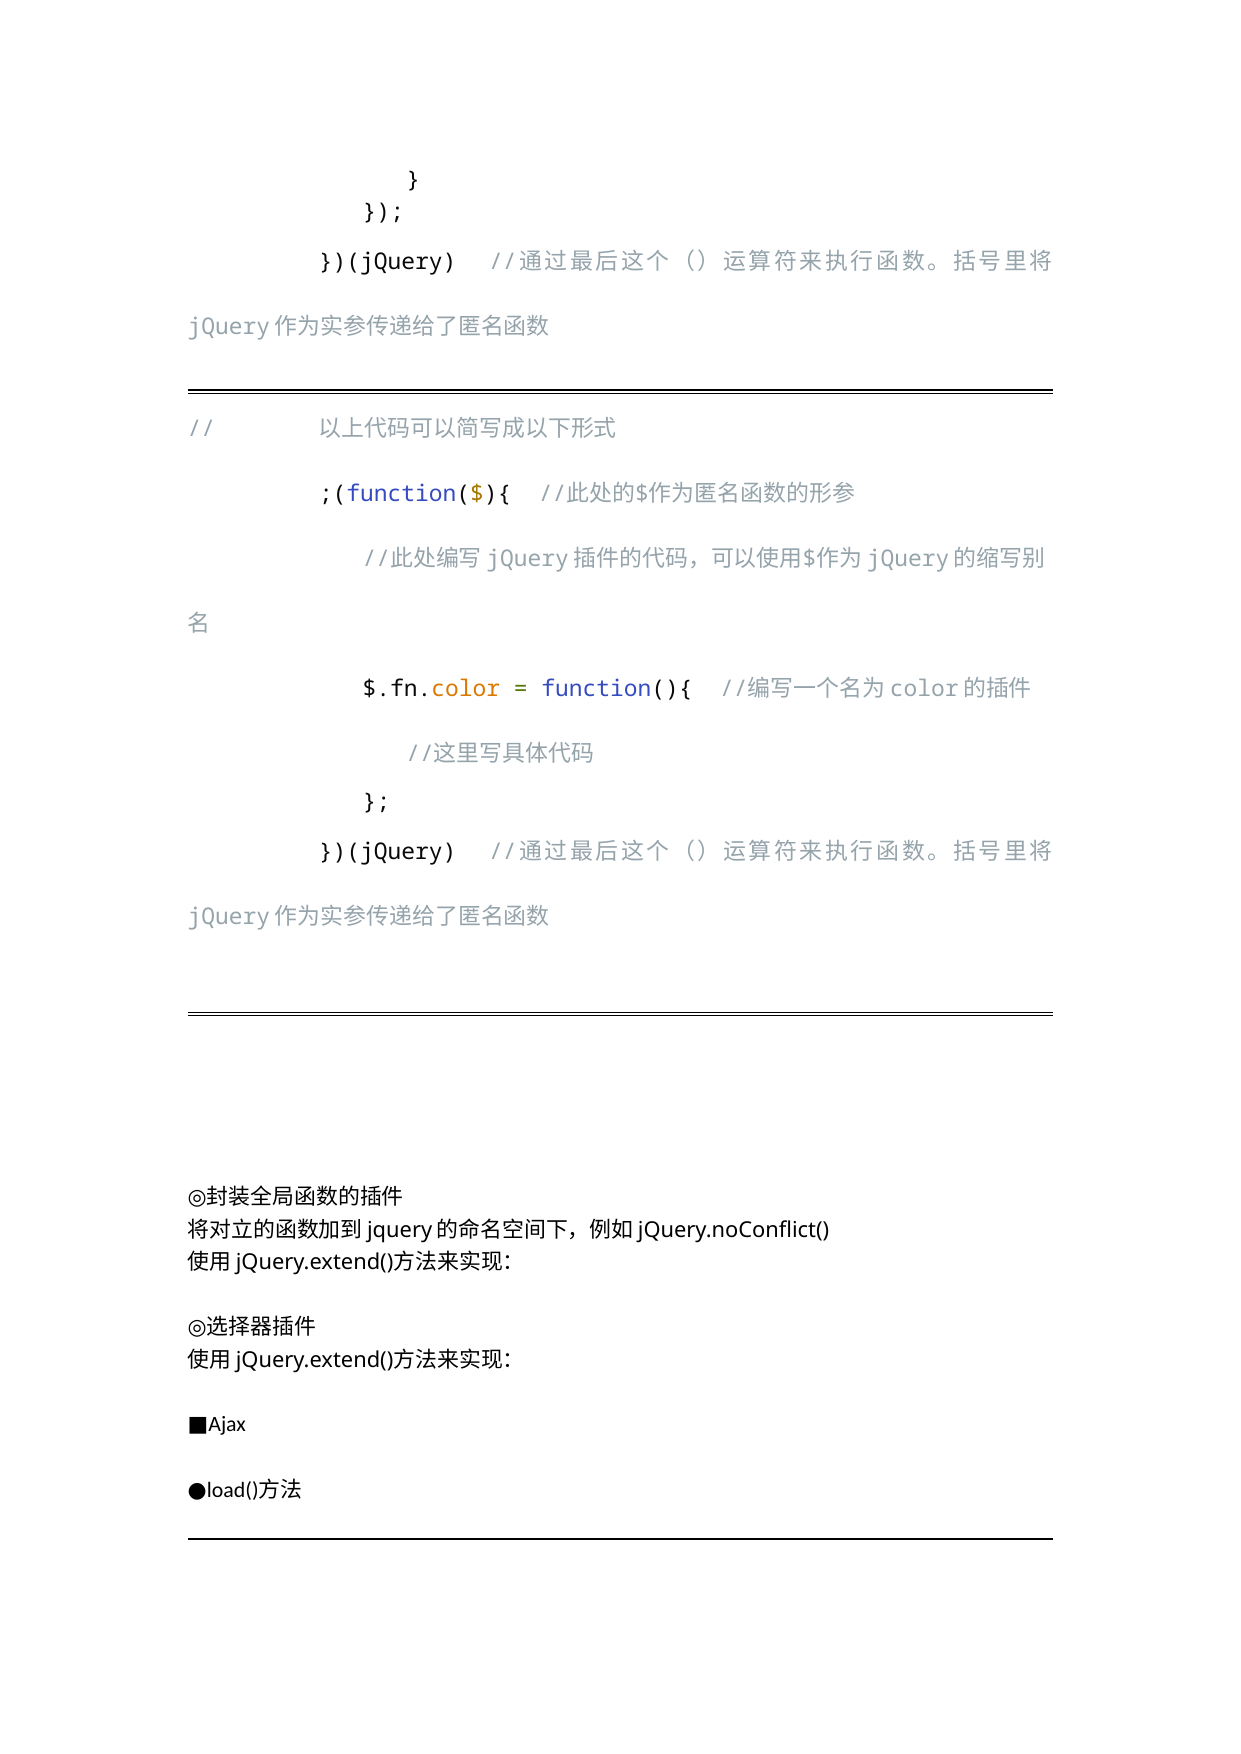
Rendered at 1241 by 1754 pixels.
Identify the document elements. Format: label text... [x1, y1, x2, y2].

text }); [187, 194, 1053, 227]
text })(jQuery) //通过最后这个（）运算符来执行函数。括号里将jQuery作为实参传递给了匿名函数 [187, 227, 1053, 357]
text // 以上代码可以简写成以下形式 [187, 394, 1053, 459]
text }; [187, 784, 1053, 817]
text } [187, 162, 1053, 194]
text ◎封装全局函数的插件 [187, 1179, 1053, 1211]
text ◎选择器插件 [187, 1309, 1053, 1341]
text ■Ajax [187, 1406, 1053, 1439]
text 使用jQuery.extend()方法来实现： [187, 1244, 1053, 1276]
text })(jQuery) //通过最后这个（）运算符来执行函数。括号里将jQuery作为实参传递给了匿名函数 [187, 817, 1053, 947]
text 将对立的函数加到jquery的命名空间下，例如jQuery.noConflict() [187, 1211, 1053, 1244]
text 使用jQuery.extend()方法来实现： [187, 1341, 1053, 1374]
text ;(function($){ //此处的$作为匿名函数的形参 [187, 459, 1053, 524]
text ●load()方法 [187, 1471, 1053, 1504]
text //此处编写jQuery插件的代码，可以使用$作为jQuery的缩写别名 [187, 524, 1053, 654]
text $.fn.color = function(){ //编写一个名为color的插件 [187, 654, 1053, 719]
text //这里写具体代码 [187, 719, 1053, 784]
